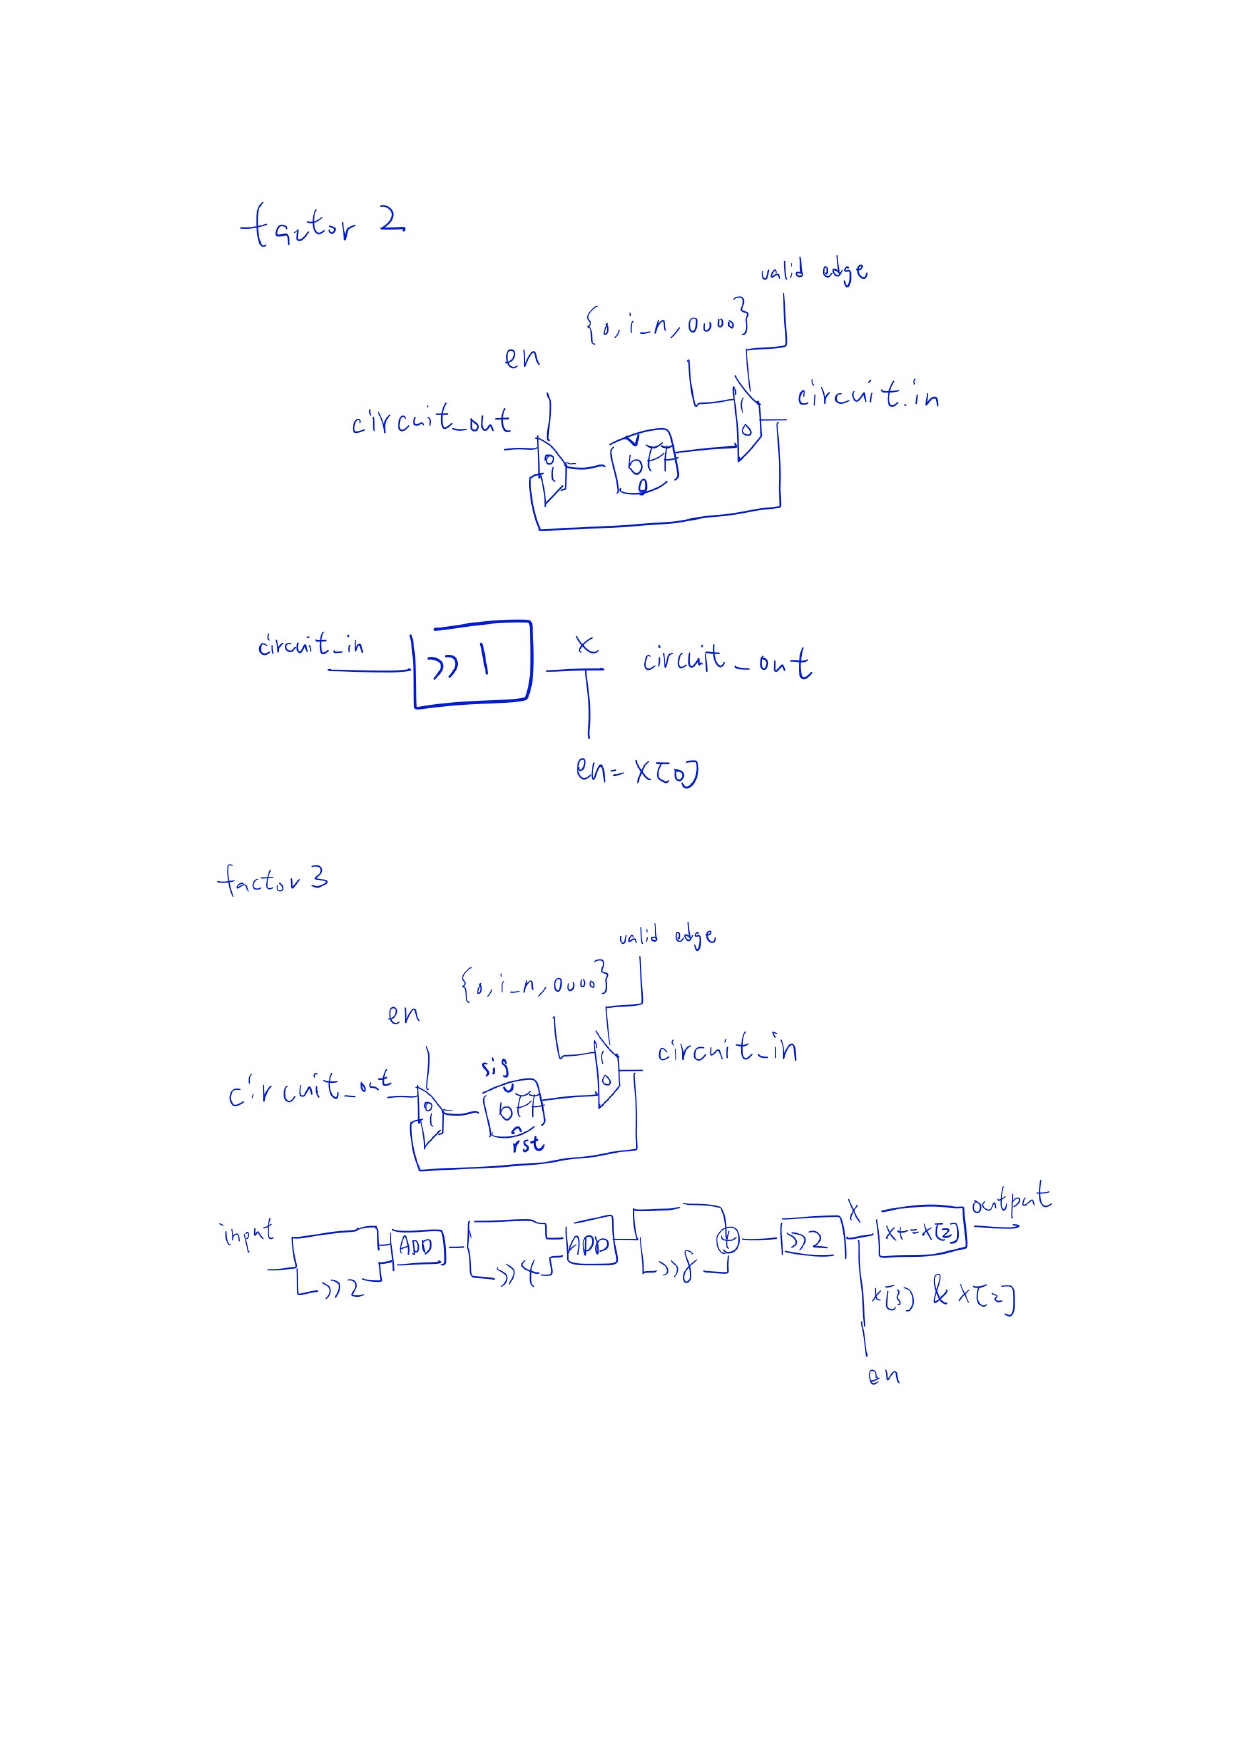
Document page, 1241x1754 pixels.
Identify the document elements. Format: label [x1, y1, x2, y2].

picture [187, 164, 1053, 837]
picture [187, 839, 1053, 1465]
